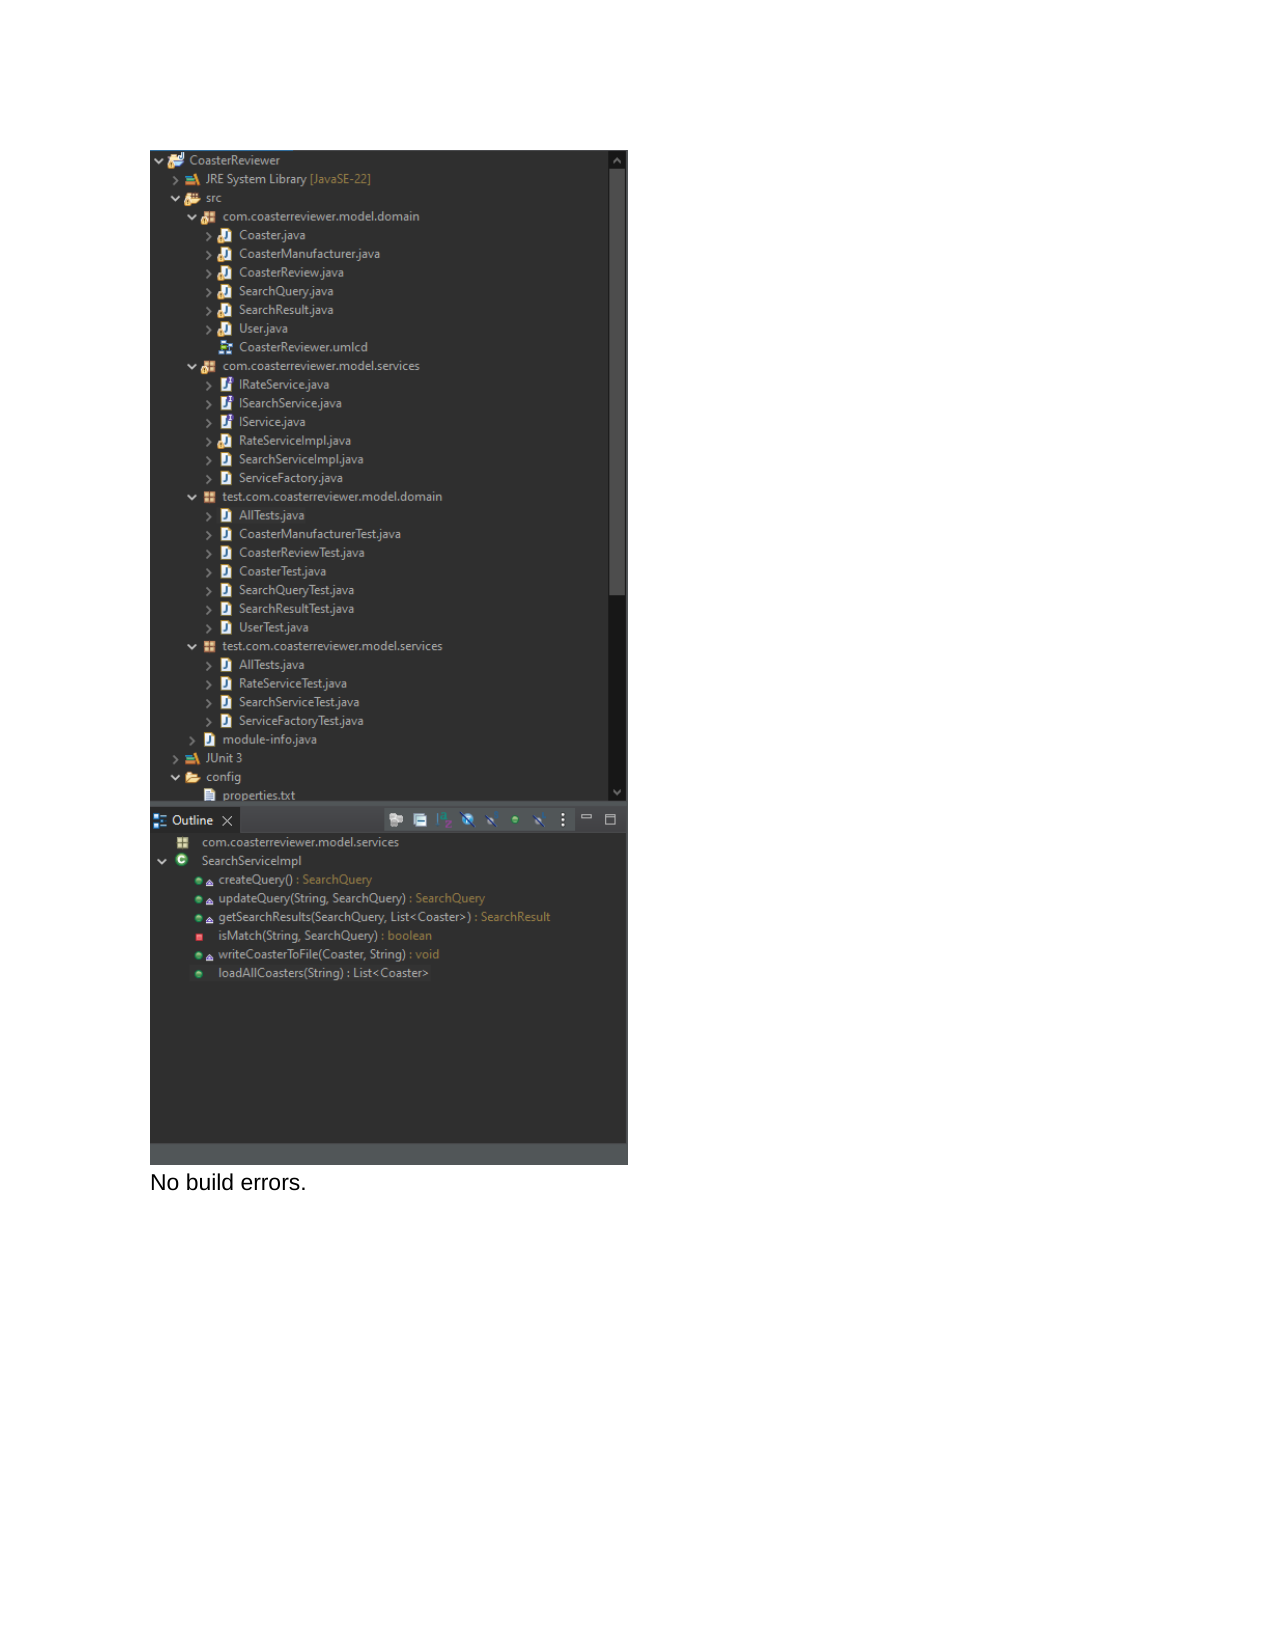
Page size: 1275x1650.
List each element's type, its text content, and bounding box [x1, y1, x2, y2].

picture [150, 150, 628, 1165]
text No build errors. [150, 1169, 1125, 1195]
